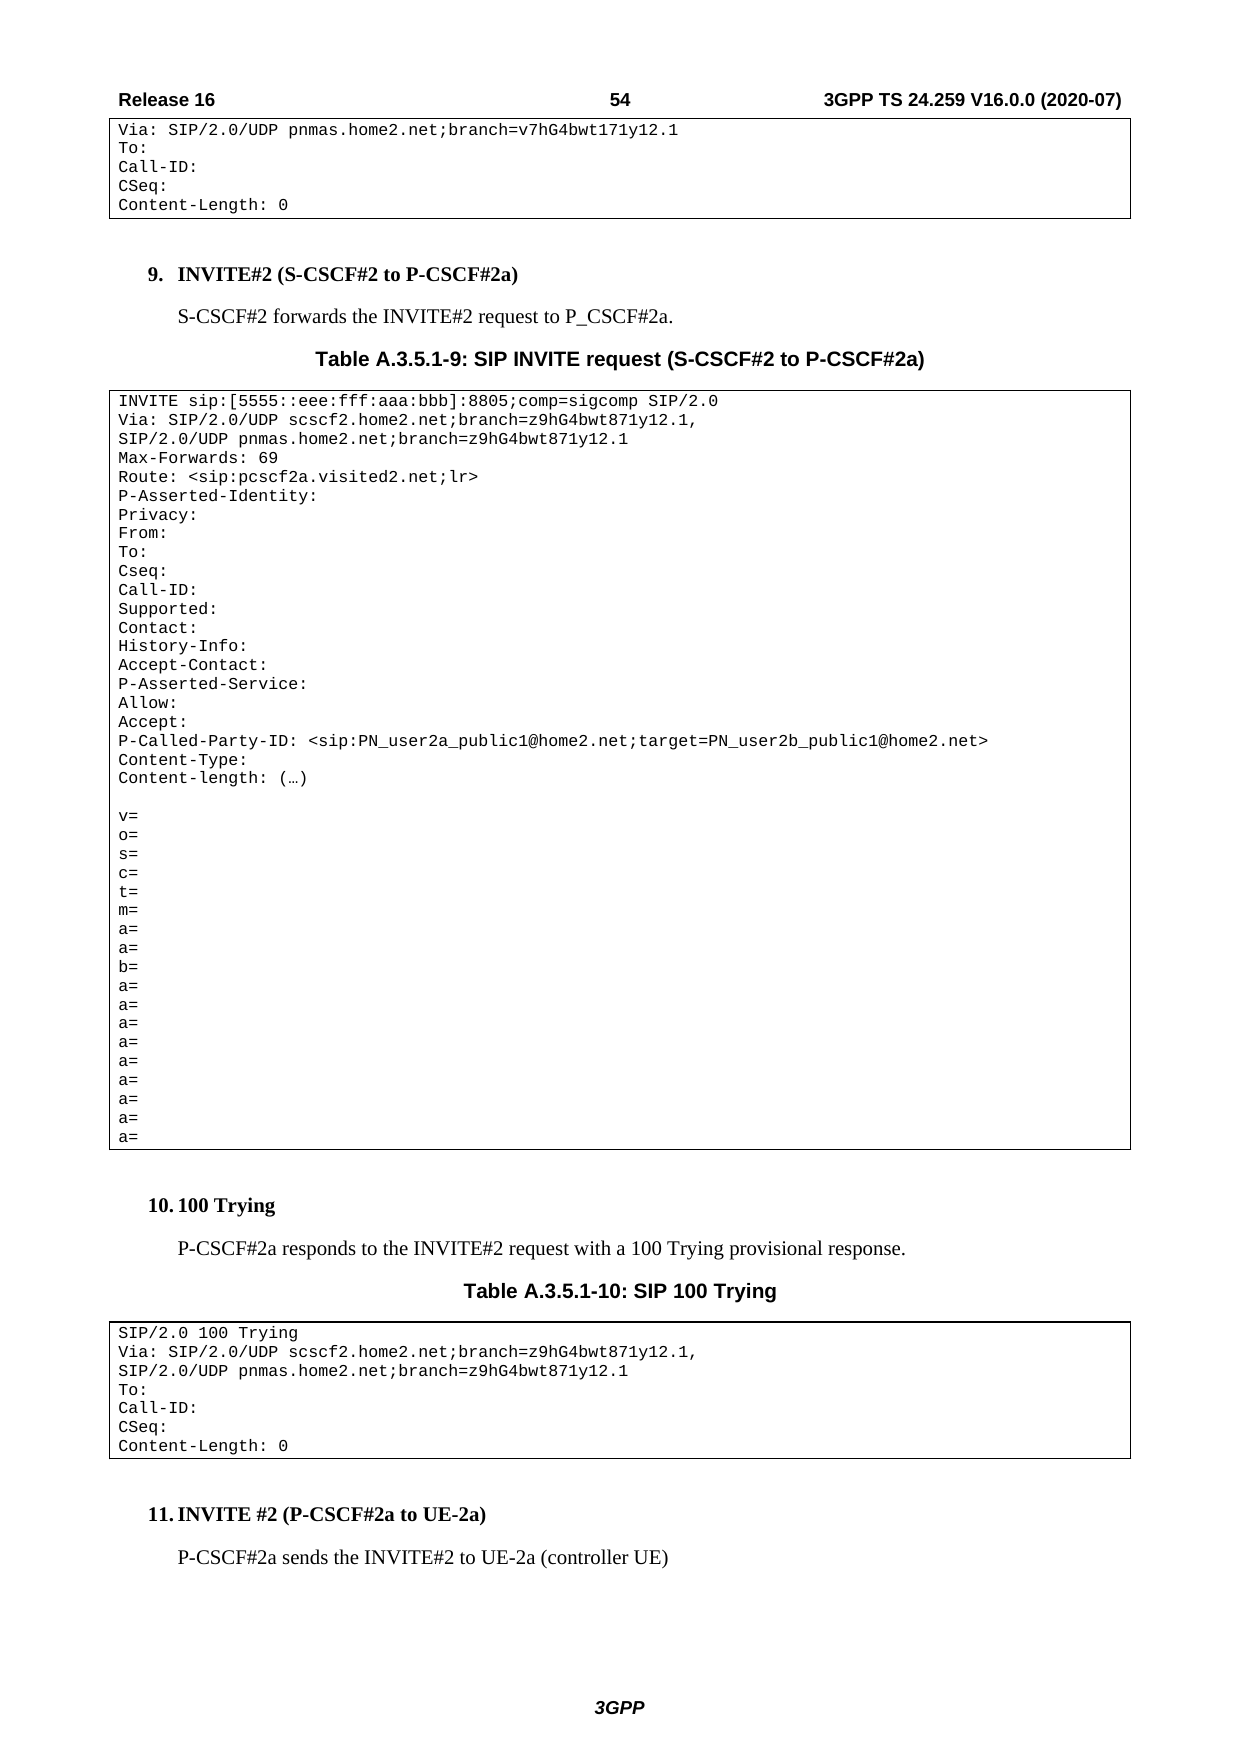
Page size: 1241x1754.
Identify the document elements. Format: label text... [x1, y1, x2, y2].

text Call-ID: [118, 581, 1122, 600]
text s= [118, 845, 1122, 864]
text Table A.3.5.1-10: SIP 100 Trying [118, 1279, 1122, 1303]
text Route: <sip:pcscf2a.visited2.net;lr> [118, 468, 1122, 487]
text Accept-Contact: [118, 657, 1122, 676]
text P-CSCF#2a responds to the INVITE#2 request with a 100 Trying provisional response. [148, 1236, 1122, 1260]
text a= [118, 1015, 1122, 1034]
text o= [118, 827, 1122, 845]
text a= [110, 1125, 1130, 1149]
text Content-length: (…) [118, 770, 1122, 789]
text P-Asserted-Identity: [118, 487, 1122, 506]
text From: [118, 525, 1122, 544]
text To: [118, 140, 1122, 159]
text 9. INVITE#2 (S-CSCF#2 to P-CSCF#2a) [148, 261, 1122, 286]
text To: [118, 544, 1122, 563]
text Content-Length: 0 [110, 193, 1130, 218]
text INVITE sip:[5555::eee:fff:aaa:bbb]:8805;comp=sigcomp SIP/2.0 [110, 391, 1130, 412]
text a= [118, 1034, 1122, 1053]
text S-CSCF#2 forwards the INVITE#2 request to P_CSCF#2a. [148, 304, 1122, 328]
text Allow: [118, 694, 1122, 713]
text Call-ID: [118, 1400, 1122, 1419]
text b= [118, 958, 1122, 977]
text Via: SIP/2.0/UDP scscf2.home2.net;branch=z9hG4bwt871y12.1, [118, 412, 1122, 431]
text CSeq: [118, 178, 1122, 193]
text a= [118, 1072, 1122, 1091]
text c= [118, 864, 1122, 883]
text Table A.3.5.1-9: SIP INVITE request (S-CSCF#2 to P-CSCF#2a) [118, 347, 1122, 371]
text P-Asserted-Service: [118, 676, 1122, 694]
text CSeq: [118, 1419, 1122, 1434]
text Content-Type: [118, 751, 1122, 770]
text Supported: [118, 600, 1122, 619]
text P-CSCF#2a sends the INVITE#2 to UE-2a (controller UE) [148, 1545, 1122, 1569]
text Max-Forwards: 69 [118, 449, 1122, 468]
text a= [118, 1091, 1122, 1109]
text a= [118, 1109, 1122, 1125]
text t= [118, 883, 1122, 902]
text P-Called-Party-ID: <sip:PN_user2a_public1@home2.net;target=PN_user2b_public1@home2.net> [118, 732, 1122, 751]
text 10. 100 Trying [148, 1193, 1122, 1217]
text a= [118, 921, 1122, 940]
text a= [118, 940, 1122, 958]
text SIP/2.0 100 Trying [110, 1323, 1130, 1343]
text Privacy: [118, 506, 1122, 525]
text Call-ID: [118, 159, 1122, 178]
text Via: SIP/2.0/UDP scscf2.home2.net;branch=z9hG4bwt871y12.1, [118, 1343, 1122, 1362]
text Cseq: [118, 563, 1122, 581]
text 11. INVITE #2 (P-CSCF#2a to UE-2a) [148, 1502, 1122, 1526]
text SIP/2.0/UDP pnmas.home2.net;branch=z9hG4bwt871y12.1 [118, 1362, 1122, 1381]
text Content-Length: 0 [110, 1434, 1130, 1458]
text a= [118, 1053, 1122, 1072]
text To: [118, 1381, 1122, 1400]
text Via: SIP/2.0/UDP pnmas.home2.net;branch=v7hG4bwt171y12.1 [110, 119, 1130, 140]
text Accept: [118, 713, 1122, 732]
text History-Info: [118, 638, 1122, 657]
text Contact: [118, 619, 1122, 638]
text a= [118, 996, 1122, 1015]
text a= [118, 977, 1122, 996]
text SIP/2.0/UDP pnmas.home2.net;branch=z9hG4bwt871y12.1 [118, 431, 1122, 449]
text v= [118, 808, 1122, 827]
text m= [118, 902, 1122, 921]
